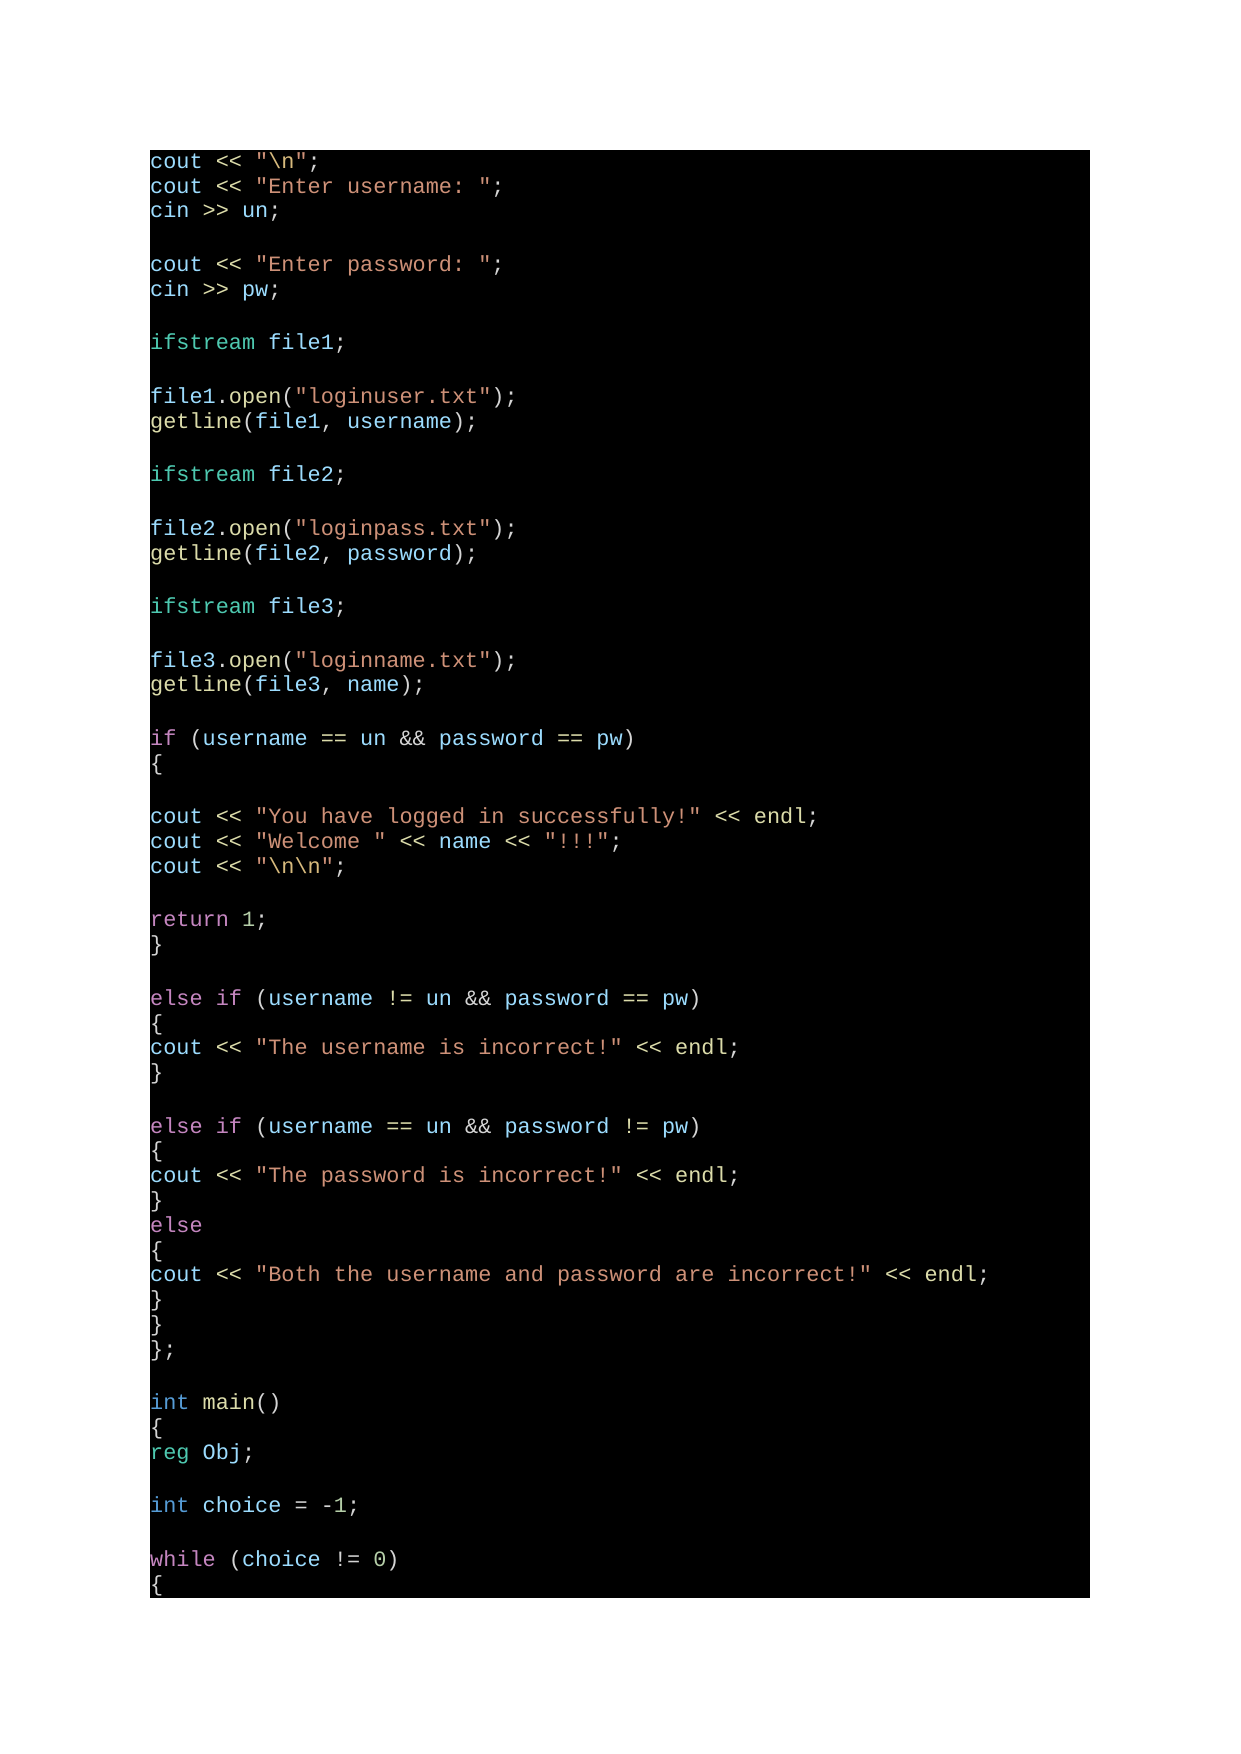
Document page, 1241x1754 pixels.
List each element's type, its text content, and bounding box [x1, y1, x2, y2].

text getline(file3, name); [150, 673, 1090, 698]
text ifstream file1; [150, 331, 1090, 356]
text while (choice != 0) [150, 1548, 1090, 1573]
text cout << "You have logged in successfully!" << endl; [150, 805, 1090, 830]
text cout << "Enter username: "; [150, 175, 1090, 199]
text cin >> pw; [150, 278, 1090, 303]
text cout << "Welcome " << name << "!!!"; [150, 830, 1090, 855]
text if (username == un && password == pw) [150, 727, 1090, 752]
text getline(file2, password); [150, 542, 1090, 566]
text } [150, 1288, 1090, 1313]
text file3.open("loginname.txt"); [150, 649, 1090, 673]
text return 1; [150, 908, 1090, 933]
text { [150, 752, 1090, 777]
text { [150, 1416, 1090, 1441]
text } [150, 1061, 1090, 1086]
text else if (username == un && password != pw) [150, 1115, 1090, 1139]
text cout << "The password is incorrect!" << endl; [150, 1164, 1090, 1189]
text { [150, 1239, 1090, 1263]
text { [150, 1139, 1090, 1164]
text { [150, 1573, 1090, 1598]
text cout << "Both the username and password are incorrect!" << endl; [150, 1263, 1090, 1288]
text ifstream file2; [150, 463, 1090, 488]
text cout << "\n\n"; [150, 855, 1090, 880]
text } [150, 933, 1090, 958]
text int main() [150, 1391, 1090, 1416]
text cin >> un; [150, 199, 1090, 224]
text } [150, 1313, 1090, 1338]
text ifstream file3; [150, 595, 1090, 620]
text { [150, 1012, 1090, 1036]
text int choice = -1; [150, 1494, 1090, 1519]
text } [150, 1189, 1090, 1214]
text file1.open("loginuser.txt"); [150, 385, 1090, 410]
text reg Obj; [150, 1441, 1090, 1466]
text else [150, 1214, 1090, 1239]
text cout << "The username is incorrect!" << endl; [150, 1036, 1090, 1061]
text getline(file1, username); [150, 410, 1090, 434]
text cout << "\n"; [150, 150, 1090, 175]
text file2.open("loginpass.txt"); [150, 517, 1090, 542]
text else if (username != un && password == pw) [150, 987, 1090, 1012]
text }; [150, 1338, 1090, 1363]
text cout << "Enter password: "; [150, 253, 1090, 278]
